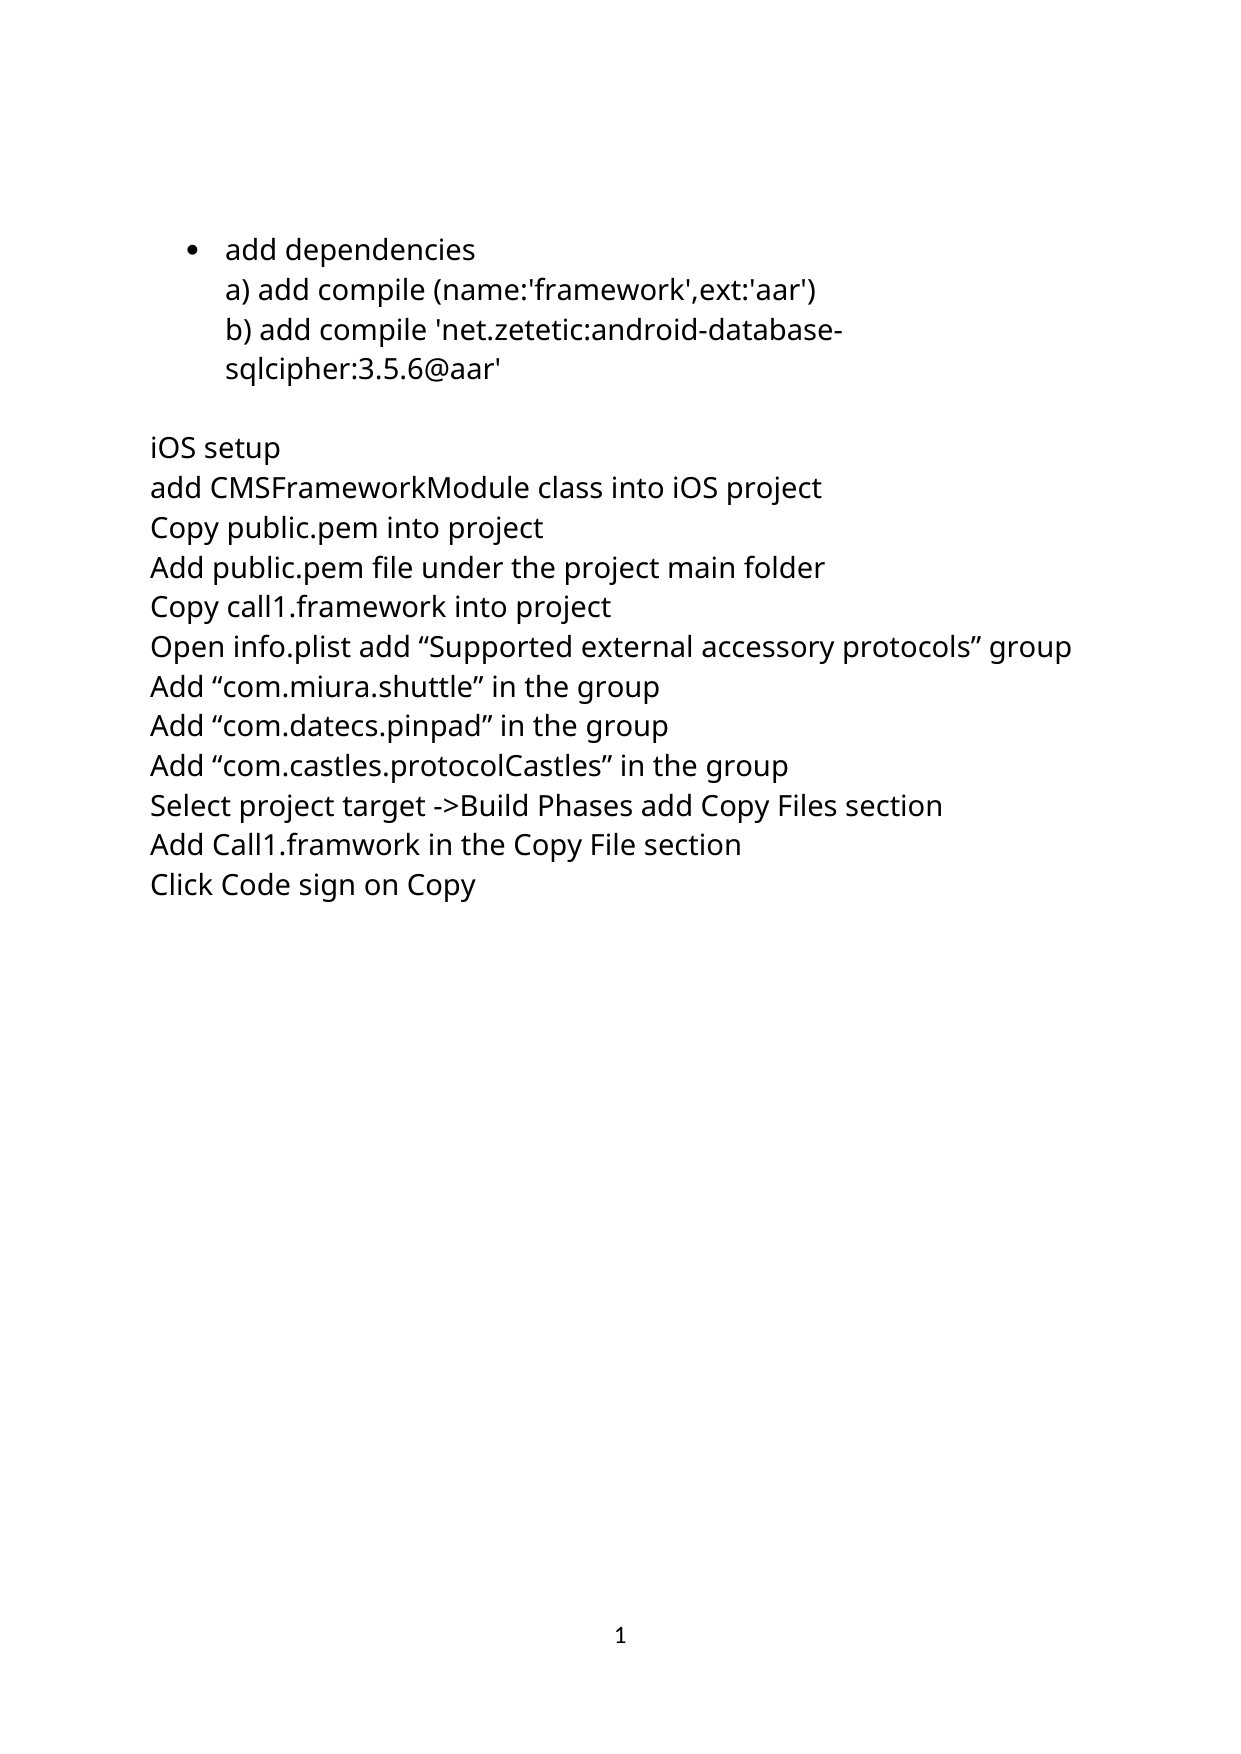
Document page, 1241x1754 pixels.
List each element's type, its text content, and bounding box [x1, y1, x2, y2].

text Copy call1.framework into project [150, 587, 1090, 626]
text Copy public.pem into project [150, 507, 1090, 547]
text Click Code sign on Copy [150, 864, 1090, 904]
text Add “com.miura.shuttle” in the group [150, 666, 1090, 706]
text Open info.plist add “Supported external accessory protocols” group [150, 626, 1090, 666]
text b) add compile 'net.zetetic:android-database-sqlcipher:3.5.6@aar' [225, 309, 1090, 388]
text Add “com.castles.protocolCastles” in the group [150, 745, 1090, 785]
text add CMSFrameworkModule class into iOS project [150, 467, 1090, 507]
text a) add compile (name:'framework',ext:'aar') [150, 269, 1090, 309]
list add dependencies [187, 229, 1090, 269]
text iOS setup [150, 428, 1090, 467]
text Add Call1.framwork in the Copy File section [150, 825, 1090, 864]
text Add public.pem file under the project main folder [150, 547, 1090, 587]
text Select project target ->Build Phases add Copy Files section [150, 785, 1090, 825]
text Add “com.datecs.pinpad” in the group [150, 706, 1090, 745]
